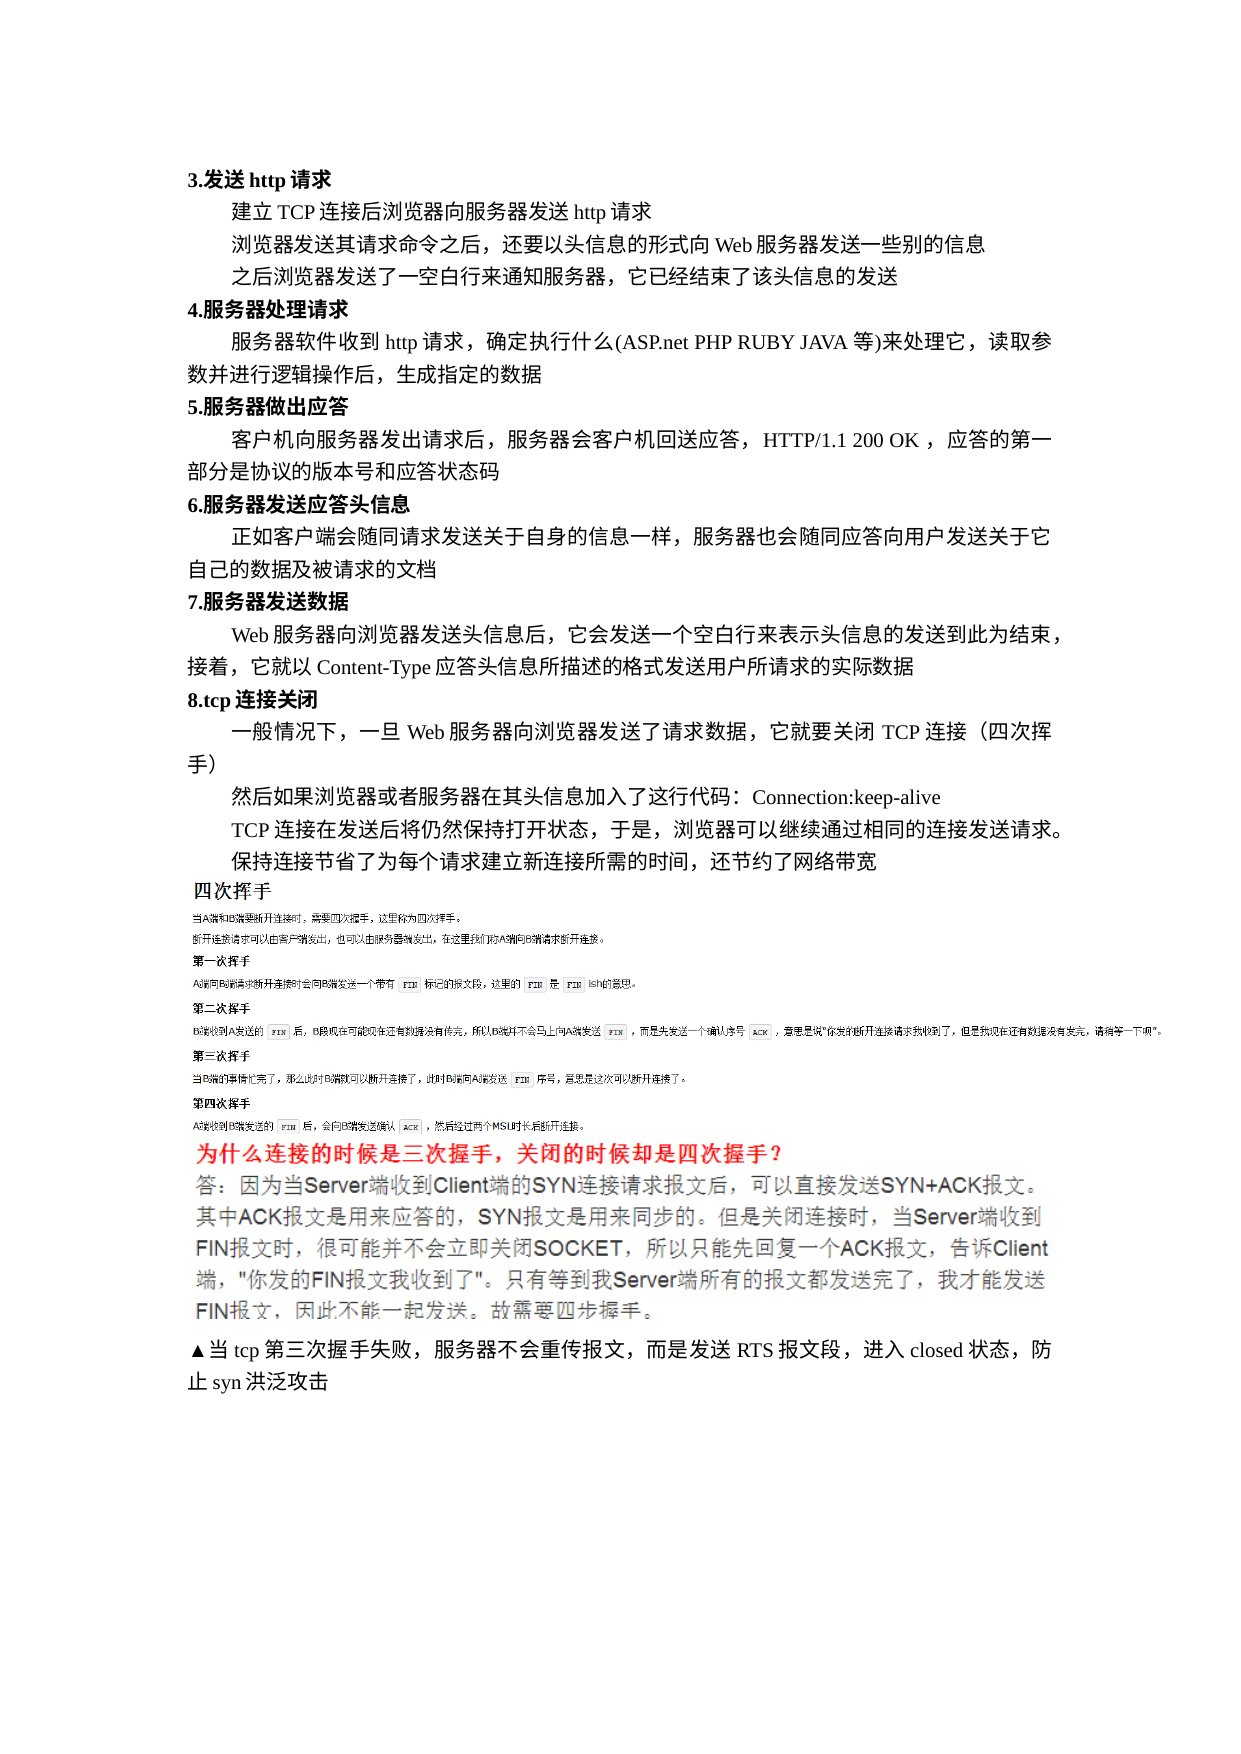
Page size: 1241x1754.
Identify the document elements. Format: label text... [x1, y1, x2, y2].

text 7.服务器发送数据 [187, 584, 1053, 617]
text 然后如果浏览器或者服务器在其头信息加入了这行代码：Connection:keep-alive TCP连接在发送后将仍然保持打开状态，于是，浏览器可以继续通过相同的连接发送请求。保持连接节省了为每个请求建立新连接所需的时间，还节约了网络带宽 [231, 779, 1053, 877]
text 8.tcp连接关闭 [187, 682, 1053, 714]
picture [187, 877, 1169, 1134]
text 3.发送http请求 [187, 162, 1053, 194]
text 6.服务器发送应答头信息 [187, 487, 1053, 519]
text 客户机向服务器发出请求后，服务器会客户机回送应答，HTTP/1.1 200 OK ，应答的第一部分是协议的版本号和应答状态码 [187, 422, 1053, 487]
text 服务器软件收到http请求，确定执行什么(ASP.net PHP RUBY JAVA等)来处理它，读取参数并进行逻辑操作后，生成指定的数据 [187, 324, 1053, 389]
text 之后浏览器发送了一空白行来通知服务器，它已经结束了该头信息的发送 [231, 259, 1053, 292]
text 5.服务器做出应答 [187, 389, 1053, 422]
picture [187, 1137, 1053, 1319]
text 建立TCP连接后浏览器向服务器发送http请求 [231, 194, 1053, 227]
text 正如客户端会随同请求发送关于自身的信息一样，服务器也会随同应答向用户发送关于它自己的数据及被请求的文档 [187, 519, 1053, 584]
text 一般情况下，一旦Web服务器向浏览器发送了请求数据，它就要关闭TCP连接（四次挥手） [187, 714, 1053, 779]
text ▲当tcp第三次握手失败，服务器不会重传报文，而是发送RTS报文段，进入closed状态，防止syn洪泛攻击 [187, 1332, 1053, 1397]
text 浏览器发送其请求命令之后，还要以头信息的形式向Web服务器发送一些别的信息 [231, 227, 1053, 259]
text Web服务器向浏览器发送头信息后，它会发送一个空白行来表示头信息的发送到此为结束，接着，它就以Content-Type应答头信息所描述的格式发送用户所请求的实际数据 [187, 617, 1053, 682]
text 4.服务器处理请求 [187, 292, 1053, 324]
